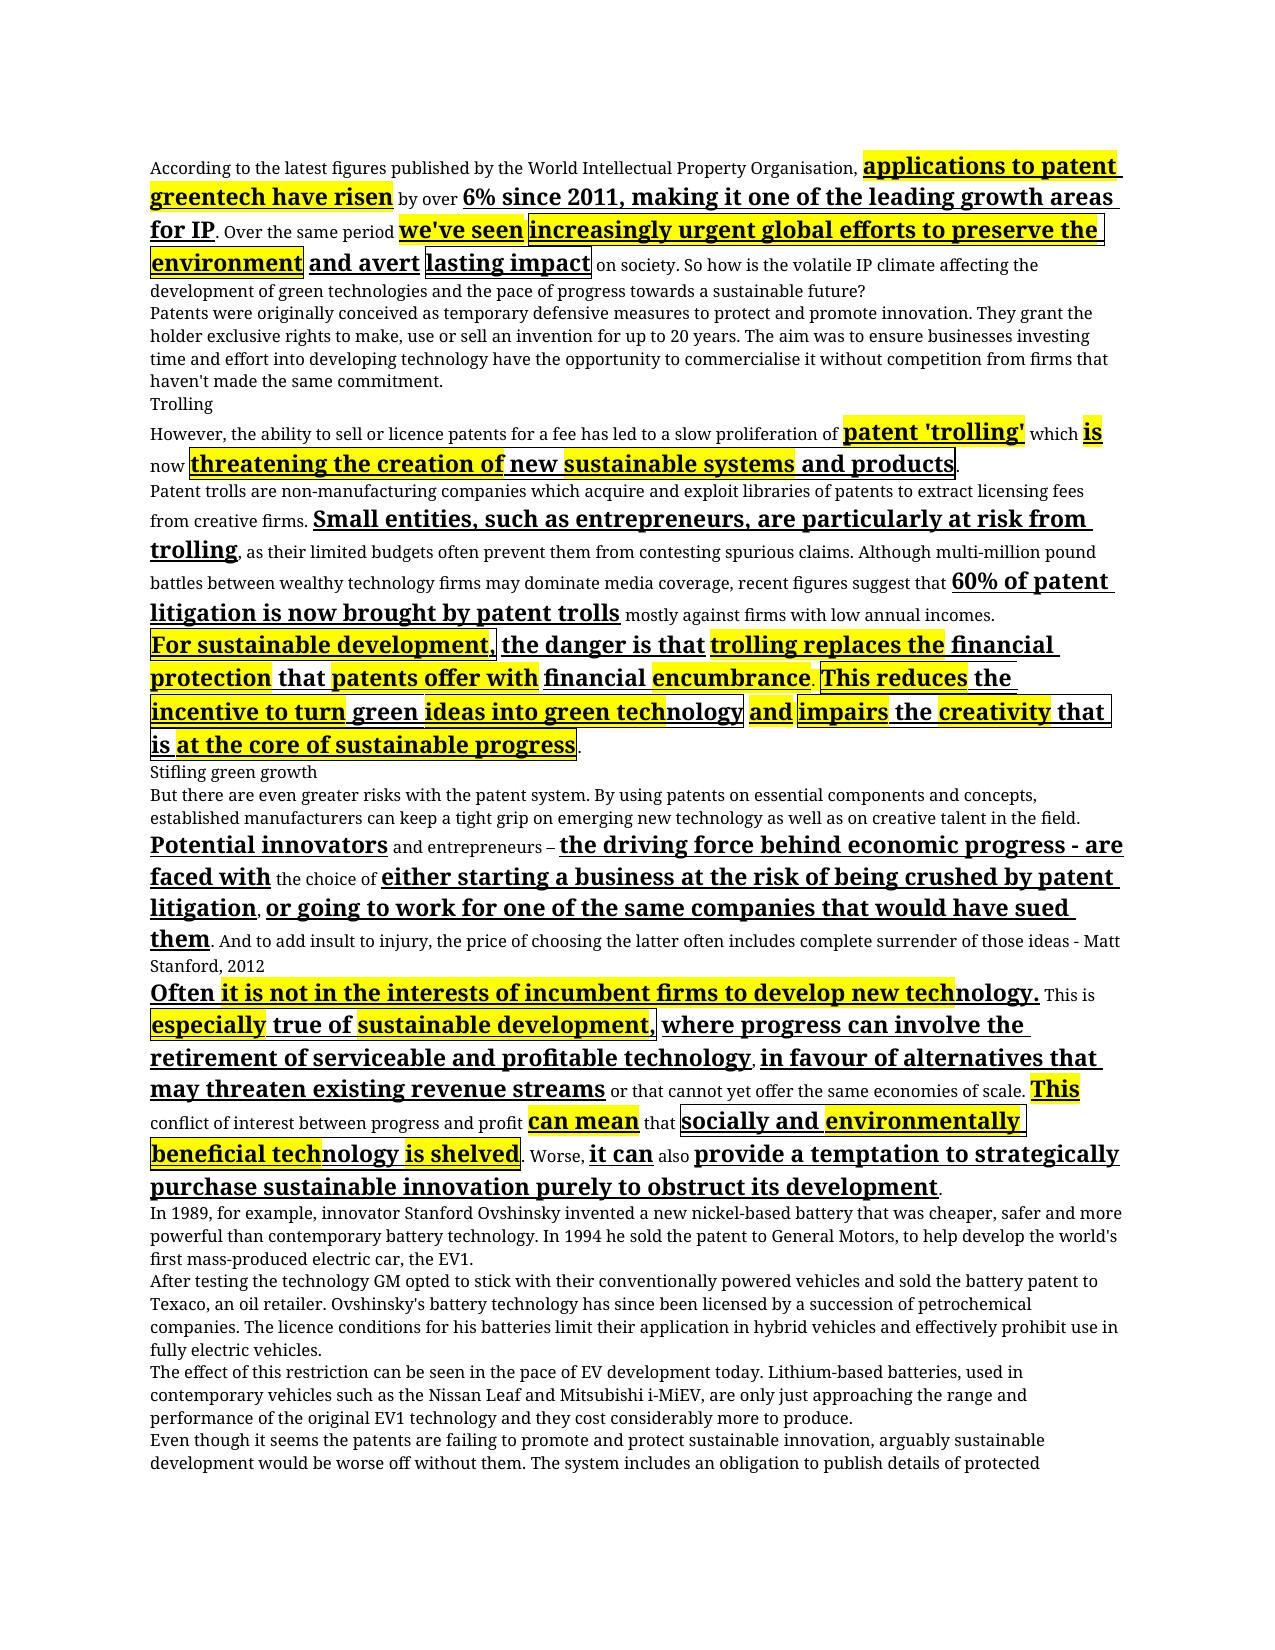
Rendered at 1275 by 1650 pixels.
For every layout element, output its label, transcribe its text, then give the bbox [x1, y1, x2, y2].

text Often it is not in the interests of incumbent firms to develop new technology. This is especially true of sustainable development, where progress can involve the retirement of serviceable and profitable technology, in favour of alternatives that may threaten existing revenue streams or that cannot yet offer the same economies of scale. This conflict of interest between progress and profit can mean that socially and environmentally beneficial technology is shelved. Worse, it can also provide a temptation to strategically purchase sustainable innovation purely to obstruct its development. [150, 977, 1125, 1202]
text But there are even greater risks with the patent system. By using patents on essential components and concepts, established manufacturers can keep a tight grip on emerging new technology as well as on creative talent in the field. [150, 784, 1125, 829]
text Trolling [150, 393, 1125, 415]
text However, the ability to sell or licence patents for a fee has led to a slow proliferation of patent 'trolling' which is now threatening the creation of new sustainable systems and products. [150, 415, 843, 480]
text Potential innovators and entrepreneurs – the driving force behind economic progress - are faced with the choice of either starting a business at the risk of being crushed by patent litigation, or going to work for one of the same companies that would have sued them. And to add insult to injury, the price of choosing the latter often includes complete surrender of those ideas - Matt Stanford, 2012 [150, 829, 1125, 977]
text Patents were originally conceived as temporary defensive measures to protect and promote innovation. They grant the holder exclusive rights to make, use or sell an invention for up to 20 years. The aim was to ensure businesses investing time and effort into developing technology have the opportunity to commercialise it without competition from firms that haven't made the same commitment. [150, 302, 1125, 393]
text The effect of this restriction can be seen in the pace of EV development today. Lithium-based batteries, used in contemporary vehicles such as the Nissan Leaf and Mitsubishi i-MiEV, are only just approaching the range and performance of the original EV1 technology and they cost considerably more to produce. [150, 1361, 1125, 1429]
text After testing the technology GM opted to stick with their conventionally powered vehicles and sold the battery patent to Texaco, an oil retailer. Ovshinsky's battery technology has since been licensed by a succession of petrochemical companies. The licence conditions for his batteries limit their application in hybrid vehicles and effectively prohibit use in fully electric vehicles. [150, 1270, 1125, 1361]
text According to the latest figures published by the World Intellectual Property Organisation, applications to patent greentech have risen by over 6% since 2011, making it one of the leading growth areas for IP. Over the same period we've seen increasingly urgent global efforts to preserve the environment and avert lasting impact on society. So how is the volatile IP climate affecting the development of green technologies and the pace of progress towards a sustainable future? [150, 150, 1125, 302]
text Stifling green growth [150, 761, 1125, 784]
text In 1989, for example, innovator Stanford Ovshinsky invented a new nickel-based battery that was cheaper, safer and more powerful than contemporary battery technology. In 1994 he sold the patent to General Motors, to help develop the world's first mass-produced electric car, the EV1. [150, 1202, 1125, 1270]
text Patent trolls are non-manufacturing companies which acquire and exploit libraries of patents to extract licensing fees from creative firms. Small entities, such as entrepreneurs, are particularly at risk from trolling, as their limited budgets often prevent them from contesting spurious claims. Although multi-million pound battles between wealthy technology firms may dominate media coverage, recent figures suggest that 60% of patent litigation is now brought by patent trolls mostly against firms with low annual incomes. [150, 480, 1125, 628]
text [150, 1429, 1125, 1474]
text For sustainable development, the danger is that trolling replaces the financial protection that patents offer with financial encumbrance. This reduces the incentive to turn green ideas into green technology and impairs the creativity that is at the core of sustainable progress. [150, 628, 1125, 761]
